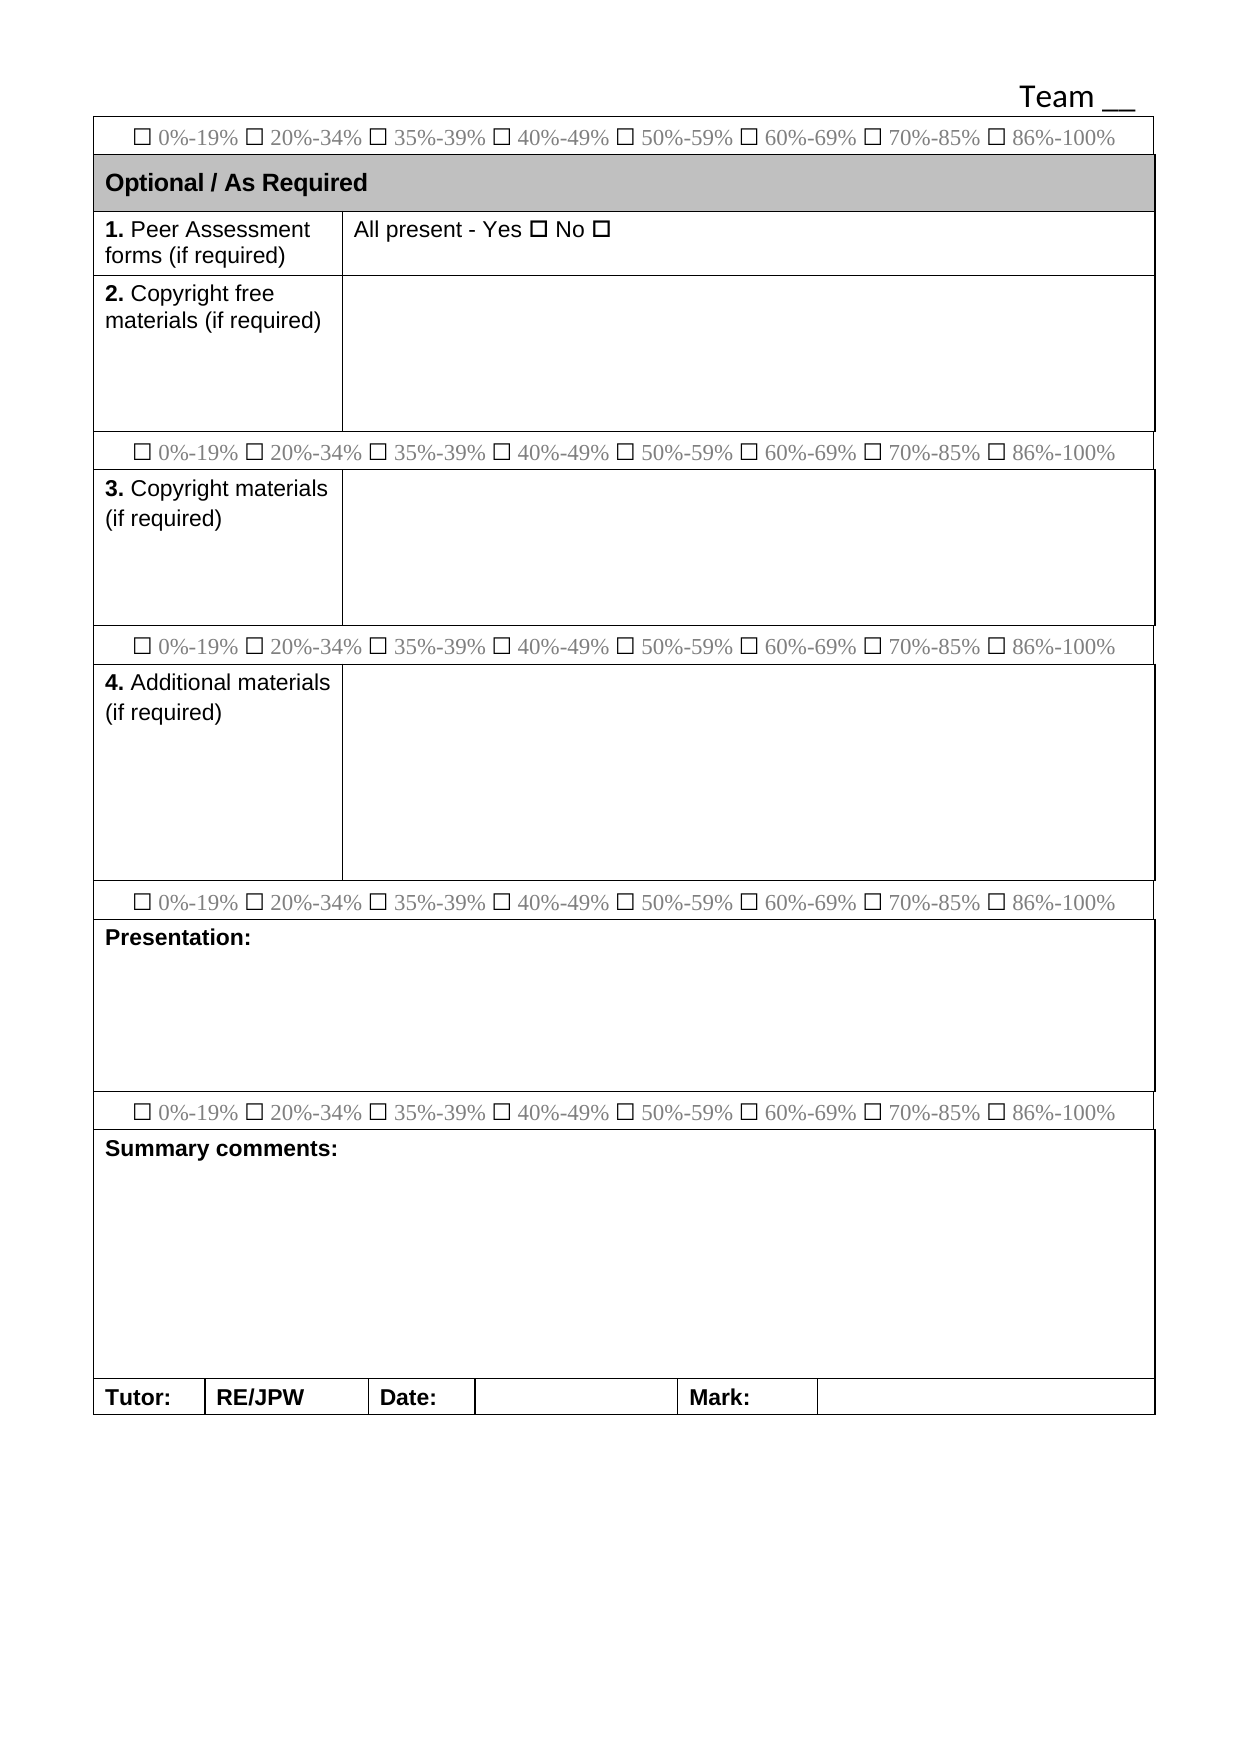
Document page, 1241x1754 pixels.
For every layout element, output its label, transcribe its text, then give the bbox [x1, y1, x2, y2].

table_cell Date: [369, 1379, 474, 1414]
table_cell RE/JPW [206, 1379, 368, 1414]
table_cell ☐ 0%-19% ☐ 20%-34% ☐ 35%-39% ☐ 40%-49% ☐ 50%-59% ☐ 60%-69% ☐ 70%-85% ☐ 86%-100% [94, 117, 1153, 154]
table_cell 1. Peer Assessment forms (if required) [94, 212, 342, 275]
table_cell ☐ 0%-19% ☐ 20%-34% ☐ 35%-39% ☐ 40%-49% ☐ 50%-59% ☐ 60%-69% ☐ 70%-85% ☐ 86%-100% [94, 881, 1153, 919]
table_cell All present - Yes No [343, 212, 1154, 275]
table_cell 3. Copyright materials (if required) [94, 470, 342, 625]
table_cell Optional / As Required [94, 155, 1154, 211]
table_cell Summary comments: [94, 1130, 1154, 1378]
table_cell ☐ 0%-19% ☐ 20%-34% ☐ 35%-39% ☐ 40%-49% ☐ 50%-59% ☐ 60%-69% ☐ 70%-85% ☐ 86%-100% [94, 1092, 1153, 1129]
table_cell [343, 665, 1154, 880]
table_cell Presentation: [94, 920, 1154, 1091]
table_cell [476, 1379, 677, 1414]
table_cell [818, 1379, 1154, 1414]
table_cell Mark: [678, 1379, 817, 1414]
table_cell ☐ 0%-19% ☐ 20%-34% ☐ 35%-39% ☐ 40%-49% ☐ 50%-59% ☐ 60%-69% ☐ 70%-85% ☐ 86%-100% [94, 626, 1153, 663]
table_cell [343, 276, 1154, 431]
table_cell 2. Copyright free materials (if required) [94, 276, 342, 431]
table_cell [343, 470, 1154, 625]
table_cell 4. Additional materials (if required) [94, 665, 342, 880]
table_cell Tutor: [94, 1379, 204, 1414]
table_cell ☐ 0%-19% ☐ 20%-34% ☐ 35%-39% ☐ 40%-49% ☐ 50%-59% ☐ 60%-69% ☐ 70%-85% ☐ 86%-100% [94, 432, 1153, 469]
